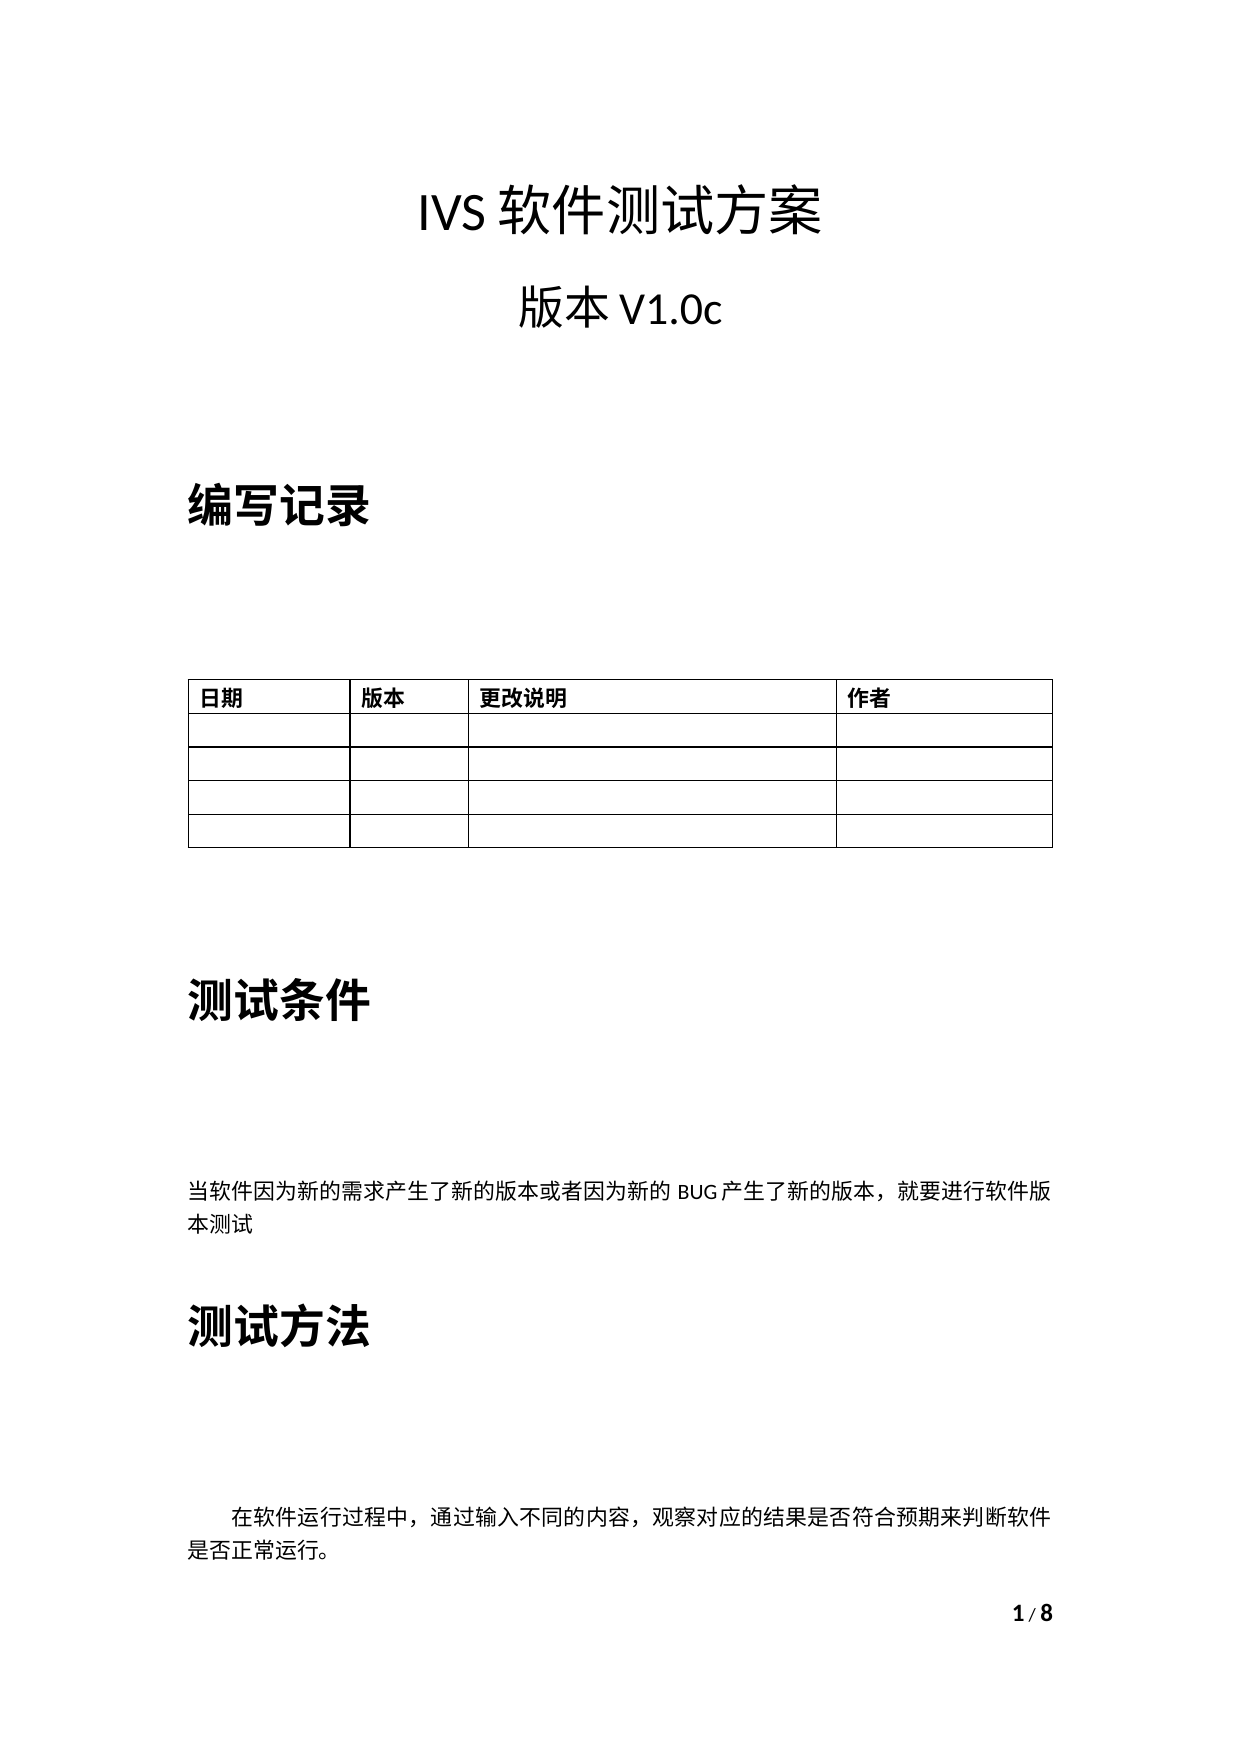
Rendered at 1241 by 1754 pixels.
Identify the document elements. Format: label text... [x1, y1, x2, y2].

table_cell [351, 714, 468, 746]
subtitle 测试方法 [187, 1274, 1053, 1372]
table_header 更改说明 [469, 680, 836, 713]
table_cell [351, 781, 468, 813]
table_cell [189, 748, 349, 780]
table_cell [469, 815, 836, 847]
subtitle 编写记录 [187, 454, 1053, 551]
table_cell [837, 714, 1052, 746]
table_cell [469, 781, 836, 813]
table_header 作者 [837, 680, 1052, 713]
table_cell [189, 781, 349, 813]
table_cell [837, 781, 1052, 813]
table_cell [189, 815, 349, 847]
table_cell [351, 748, 468, 780]
table_cell [837, 815, 1052, 847]
subtitle 测试条件 [187, 948, 1053, 1046]
table_cell [469, 714, 836, 746]
table_cell [469, 748, 836, 780]
text IVS软件测试方案 [187, 158, 1053, 256]
table_cell [351, 815, 468, 847]
text 在软件运行过程中，通过输入不同的内容，观察对应的结果是否符合预期来判断软件是否正常运行。 [187, 1500, 1053, 1565]
table_header 版本 [351, 680, 468, 713]
table_cell [837, 748, 1052, 780]
table_header 日期 [189, 680, 349, 713]
text 版本V1.0c [187, 256, 1053, 353]
text 当软件因为新的需求产生了新的版本或者因为新的BUG产生了新的版本，就要进行软件版本测试 [187, 1174, 1053, 1239]
table_cell [189, 714, 349, 746]
